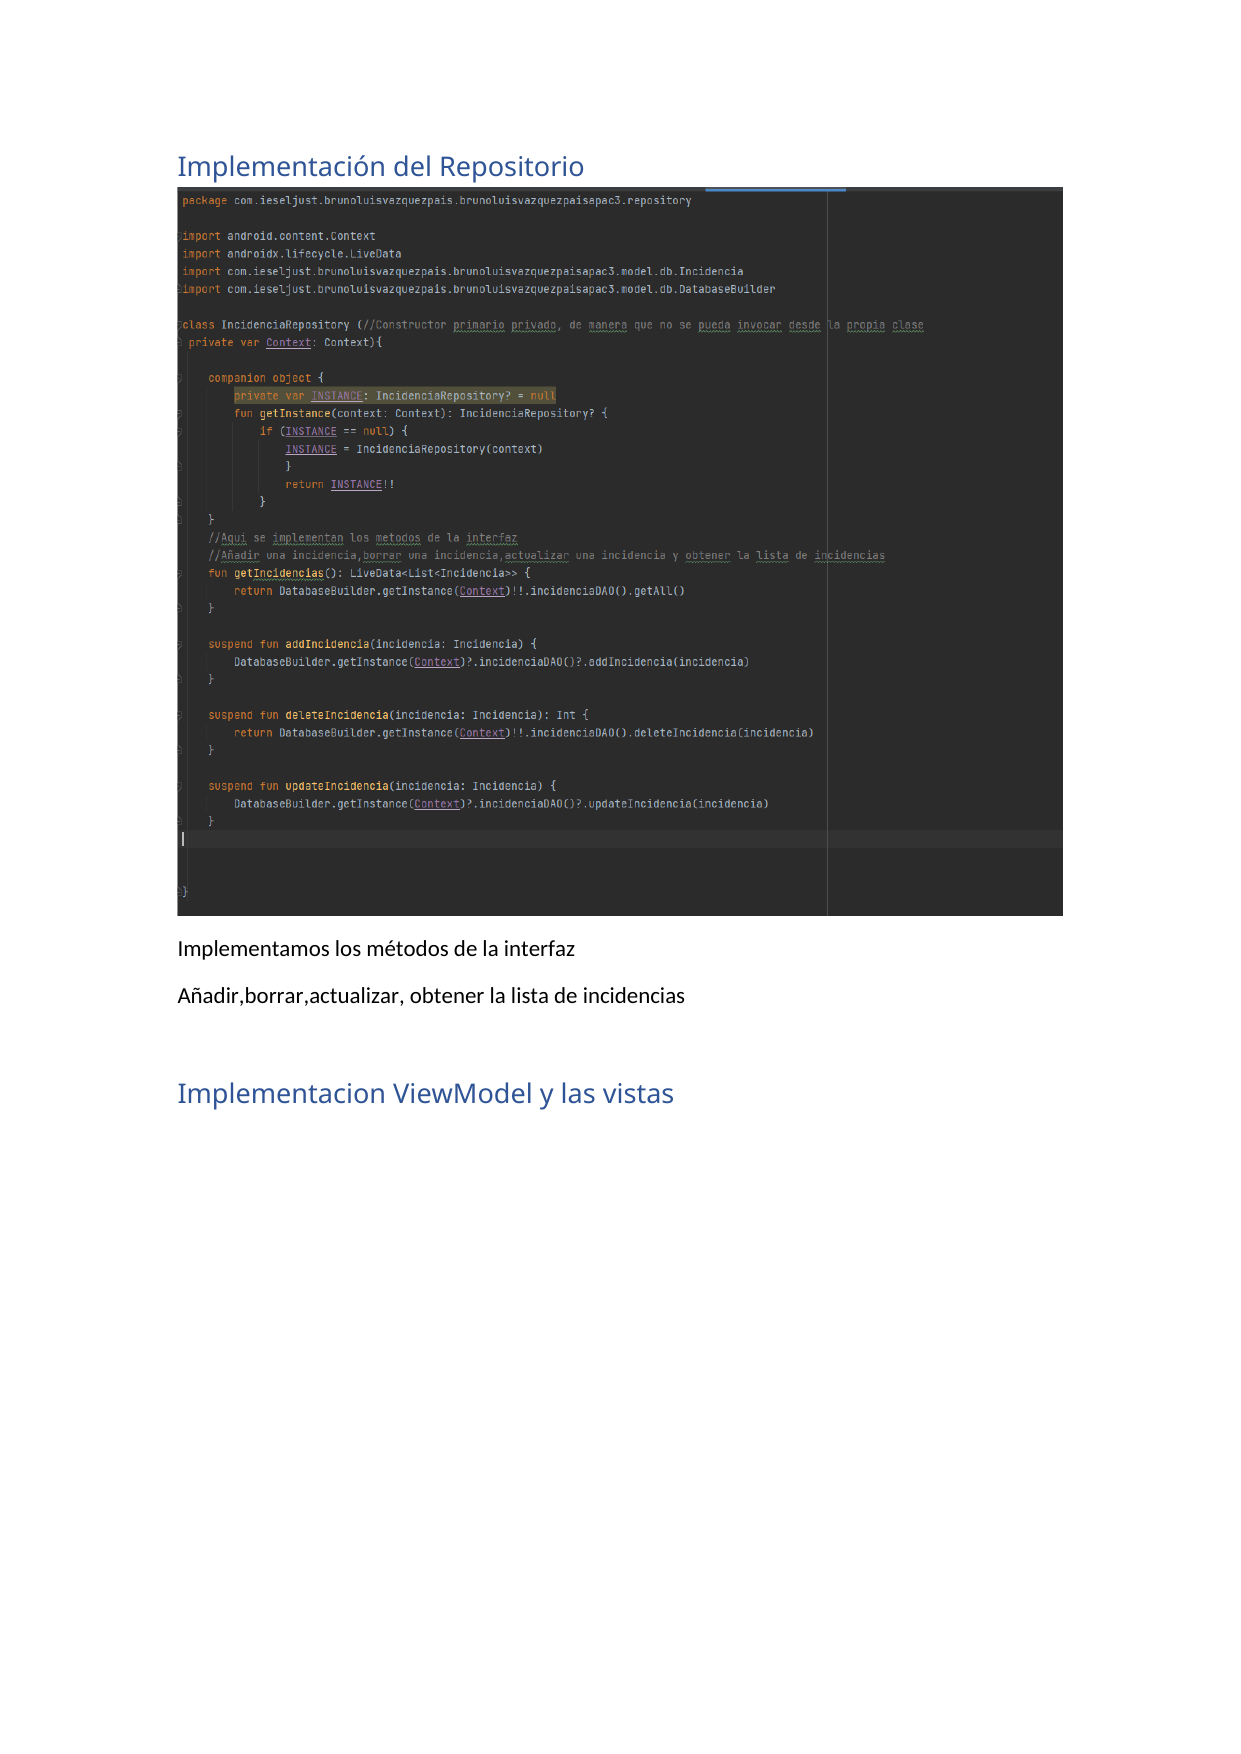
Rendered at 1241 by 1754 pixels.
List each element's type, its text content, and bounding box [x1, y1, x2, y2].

picture [177, 187, 1063, 916]
subtitle Implementación del Repositorio [177, 148, 1063, 184]
text Implementamos los métodos de la interfaz [177, 934, 1063, 962]
text Añadir,borrar,actualizar, obtener la lista de incidencias [177, 981, 1063, 1009]
subtitle Implementacion ViewModel y las vistas [177, 1075, 1063, 1112]
